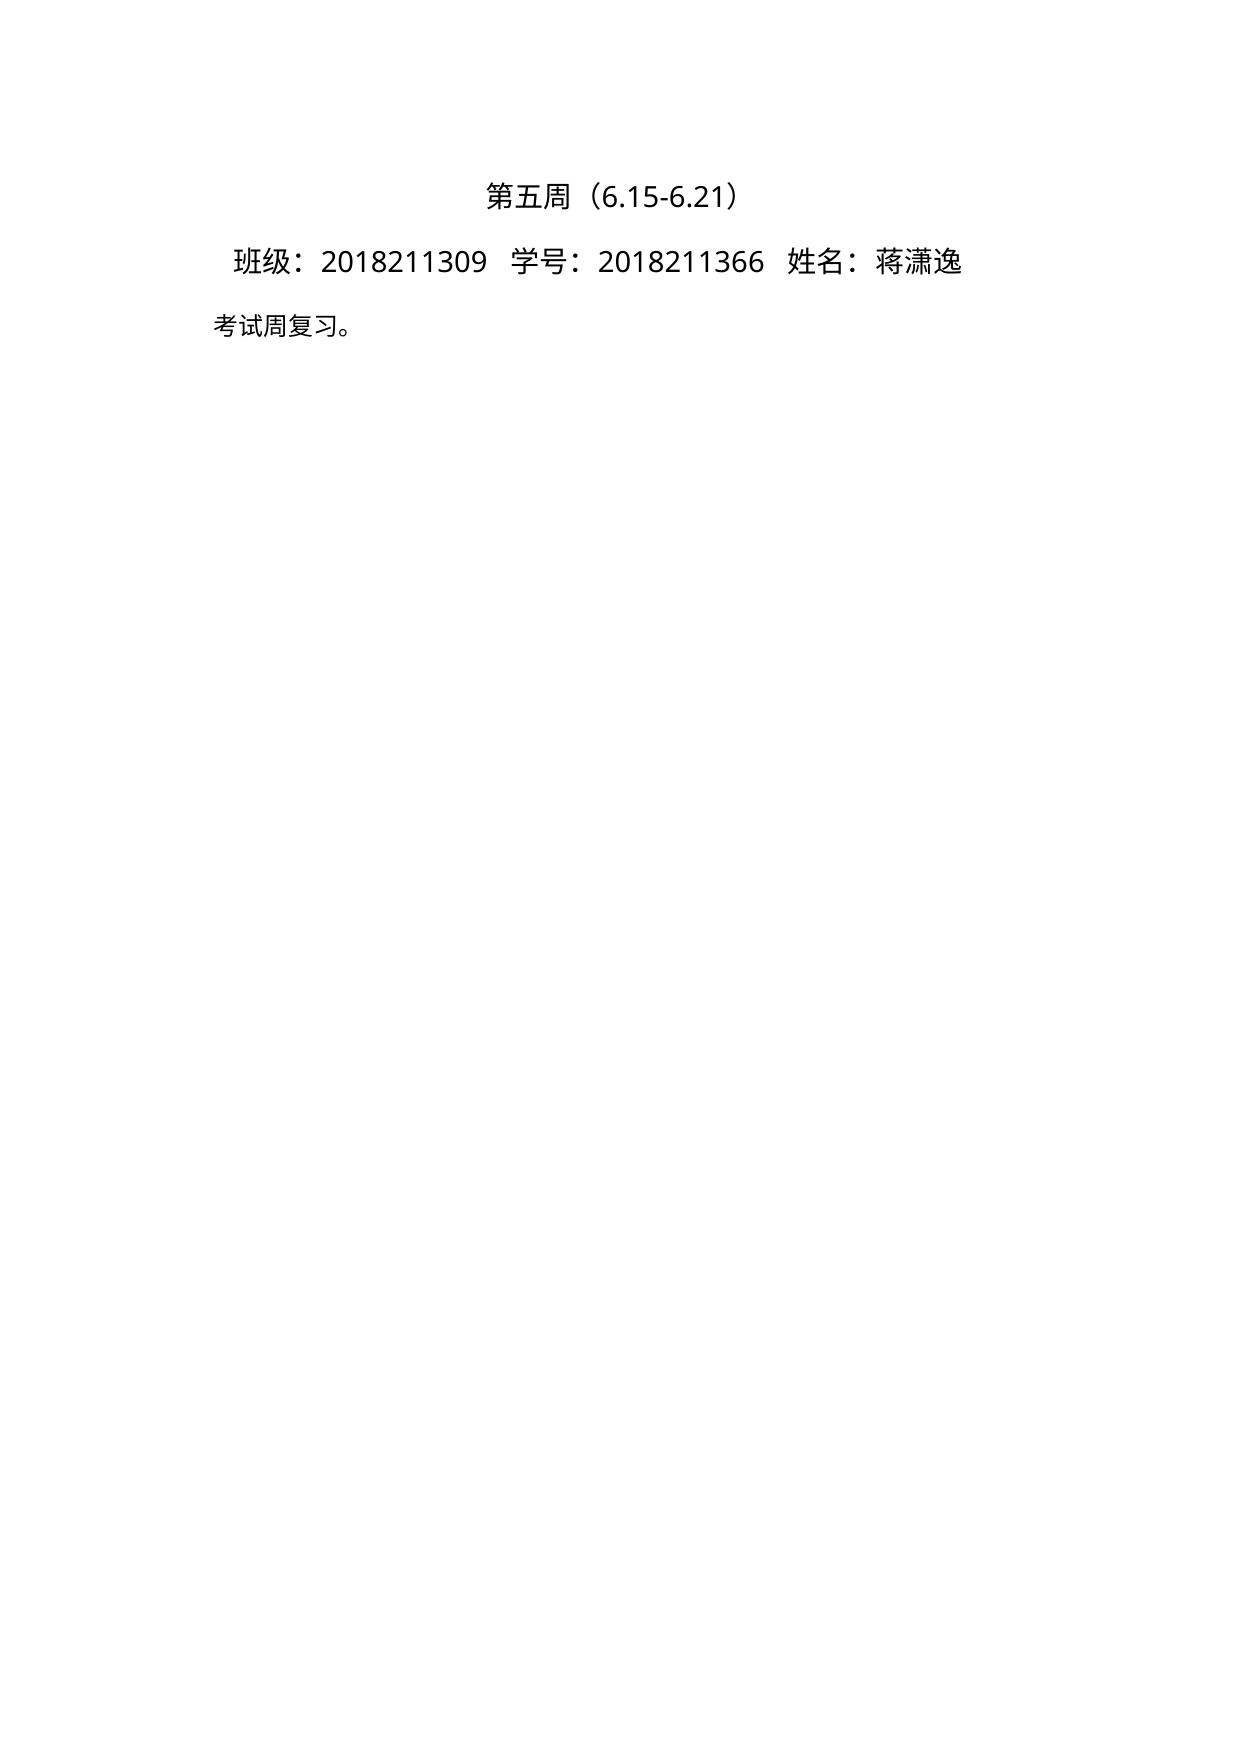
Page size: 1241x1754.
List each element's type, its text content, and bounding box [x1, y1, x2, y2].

text 考试周复习。 [187, 292, 1053, 357]
text 班级：2018211309 学号：2018211366 姓名：蒋潇逸 [187, 227, 1053, 292]
text 第五周（6.15-6.21） [187, 162, 1053, 227]
